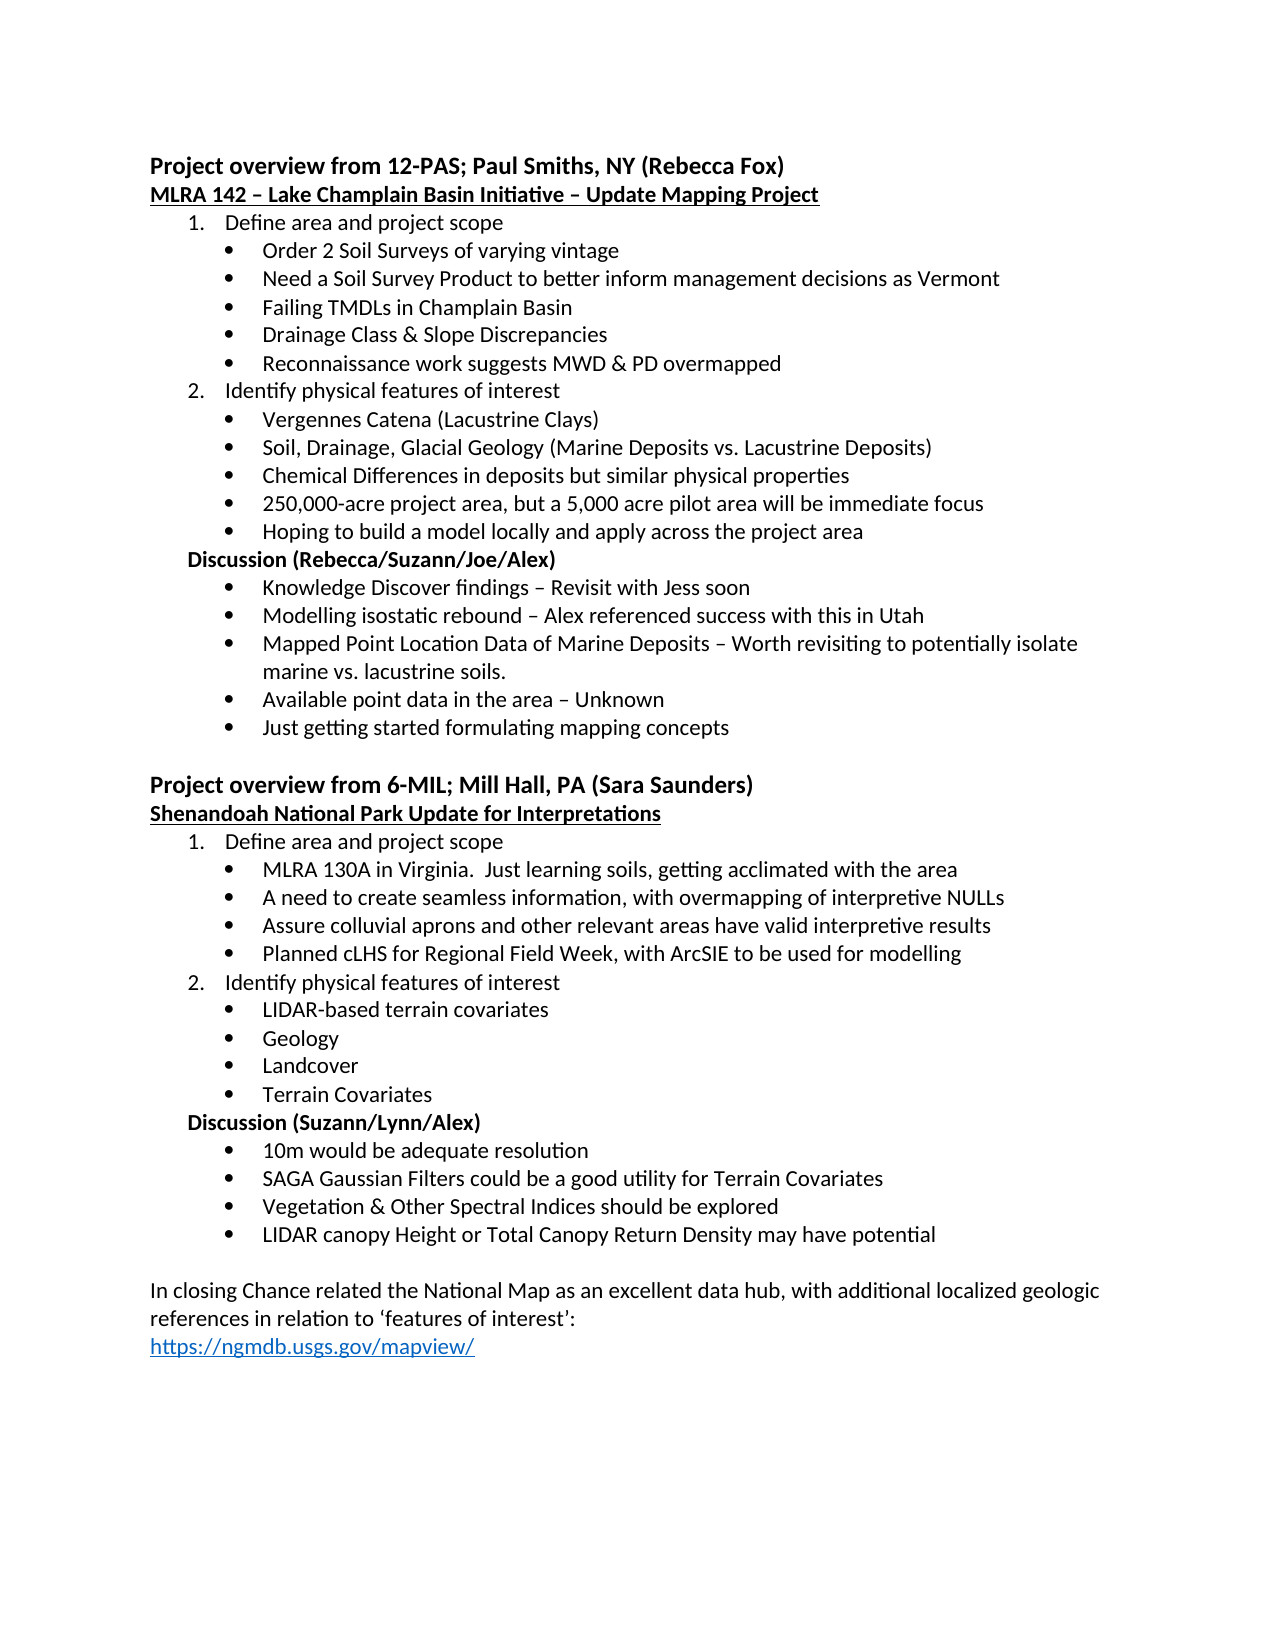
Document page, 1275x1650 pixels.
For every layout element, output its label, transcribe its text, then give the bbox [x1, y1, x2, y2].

text Discussion (Suzann/Lynn/Alex) [150, 1108, 1125, 1136]
list Geology [225, 1024, 1125, 1052]
list LIDAR-based terrain covariates [225, 996, 1125, 1024]
list Modelling isostatic rebound – Alex referenced success with this in Utah [225, 601, 1125, 629]
text Shenandoah National Park Update for Interpretations [150, 799, 1125, 827]
list SAGA Gaussian Filters could be a good utility for Terrain Covariates [225, 1164, 1125, 1192]
list Identify physical features of interest [187, 377, 1125, 405]
list Drainage Class & Slope Discrepancies [225, 321, 1125, 349]
list Define area and project scope [187, 208, 1125, 237]
list Failing TMDLs in Champlain Basin [225, 293, 1125, 321]
list Terrain Covariates [225, 1080, 1125, 1108]
text In closing Chance related the National Map as an excellent data hub, with additional localized geologic references in relation to ‘features of interest’: [150, 1276, 1125, 1332]
text MLRA 142 – Lake Champlain Basin Initiative – Update Mapping Project [150, 181, 1125, 208]
list 250,000-acre project area, but a 5,000 acre pilot area will be immediate focus [225, 489, 1125, 517]
list Identify physical features of interest [187, 968, 1125, 996]
list LIDAR canopy Height or Total Canopy Return Density may have potential [225, 1220, 1125, 1248]
list Reconnaissance work suggests MWD & PD overmapped [225, 349, 1125, 377]
list Landcover [225, 1052, 1125, 1080]
list Need a Soil Survey Product to better inform management decisions as Vermont [225, 264, 1125, 293]
list Planned cLHS for Regional Field Week, with ArcSIE to be used for modelling [225, 939, 1125, 968]
list Chemical Differences in deposits but similar physical properties [225, 461, 1125, 489]
list Vegetation & Other Spectral Indices should be explored [225, 1192, 1125, 1220]
list Soil, Drainage, Glacial Geology (Marine Deposits vs. Lacustrine Deposits) [225, 433, 1125, 461]
text Project overview from 12-PAS; Paul Smiths, NY (Rebecca Fox) [150, 150, 1125, 181]
list A need to create seamless information, with overmapping of interpretive NULLs [225, 883, 1125, 912]
list Hoping to build a model locally and apply across the project area [225, 517, 1125, 545]
list Knowledge Discover findings – Revisit with Jess soon [225, 573, 1125, 601]
text Project overview from 6-MIL; Mill Hall, PA (Sara Saunders) [150, 769, 1125, 799]
list Just getting started formulating mapping concepts [225, 713, 1125, 741]
text https://ngmdb.usgs.gov/mapview/ [150, 1332, 1125, 1360]
list MLRA 130A in Virginia. Just learning soils, getting acclimated with the area [225, 856, 1125, 883]
list Order 2 Soil Surveys of varying vintage [225, 237, 1125, 264]
list 10m would be adequate resolution [225, 1136, 1125, 1164]
list Mapped Point Location Data of Marine Deposits – Worth revisiting to potentially isolate marine vs. lacustrine soils. [225, 629, 1125, 685]
list Assure colluvial aprons and other relevant areas have valid interpretive results [225, 912, 1125, 939]
list Vergennes Catena (Lacustrine Clays) [225, 405, 1125, 433]
text Discussion (Rebecca/Suzann/Joe/Alex) [150, 545, 1125, 573]
list Available point data in the area – Unknown [225, 685, 1125, 713]
list Define area and project scope [187, 827, 1125, 856]
